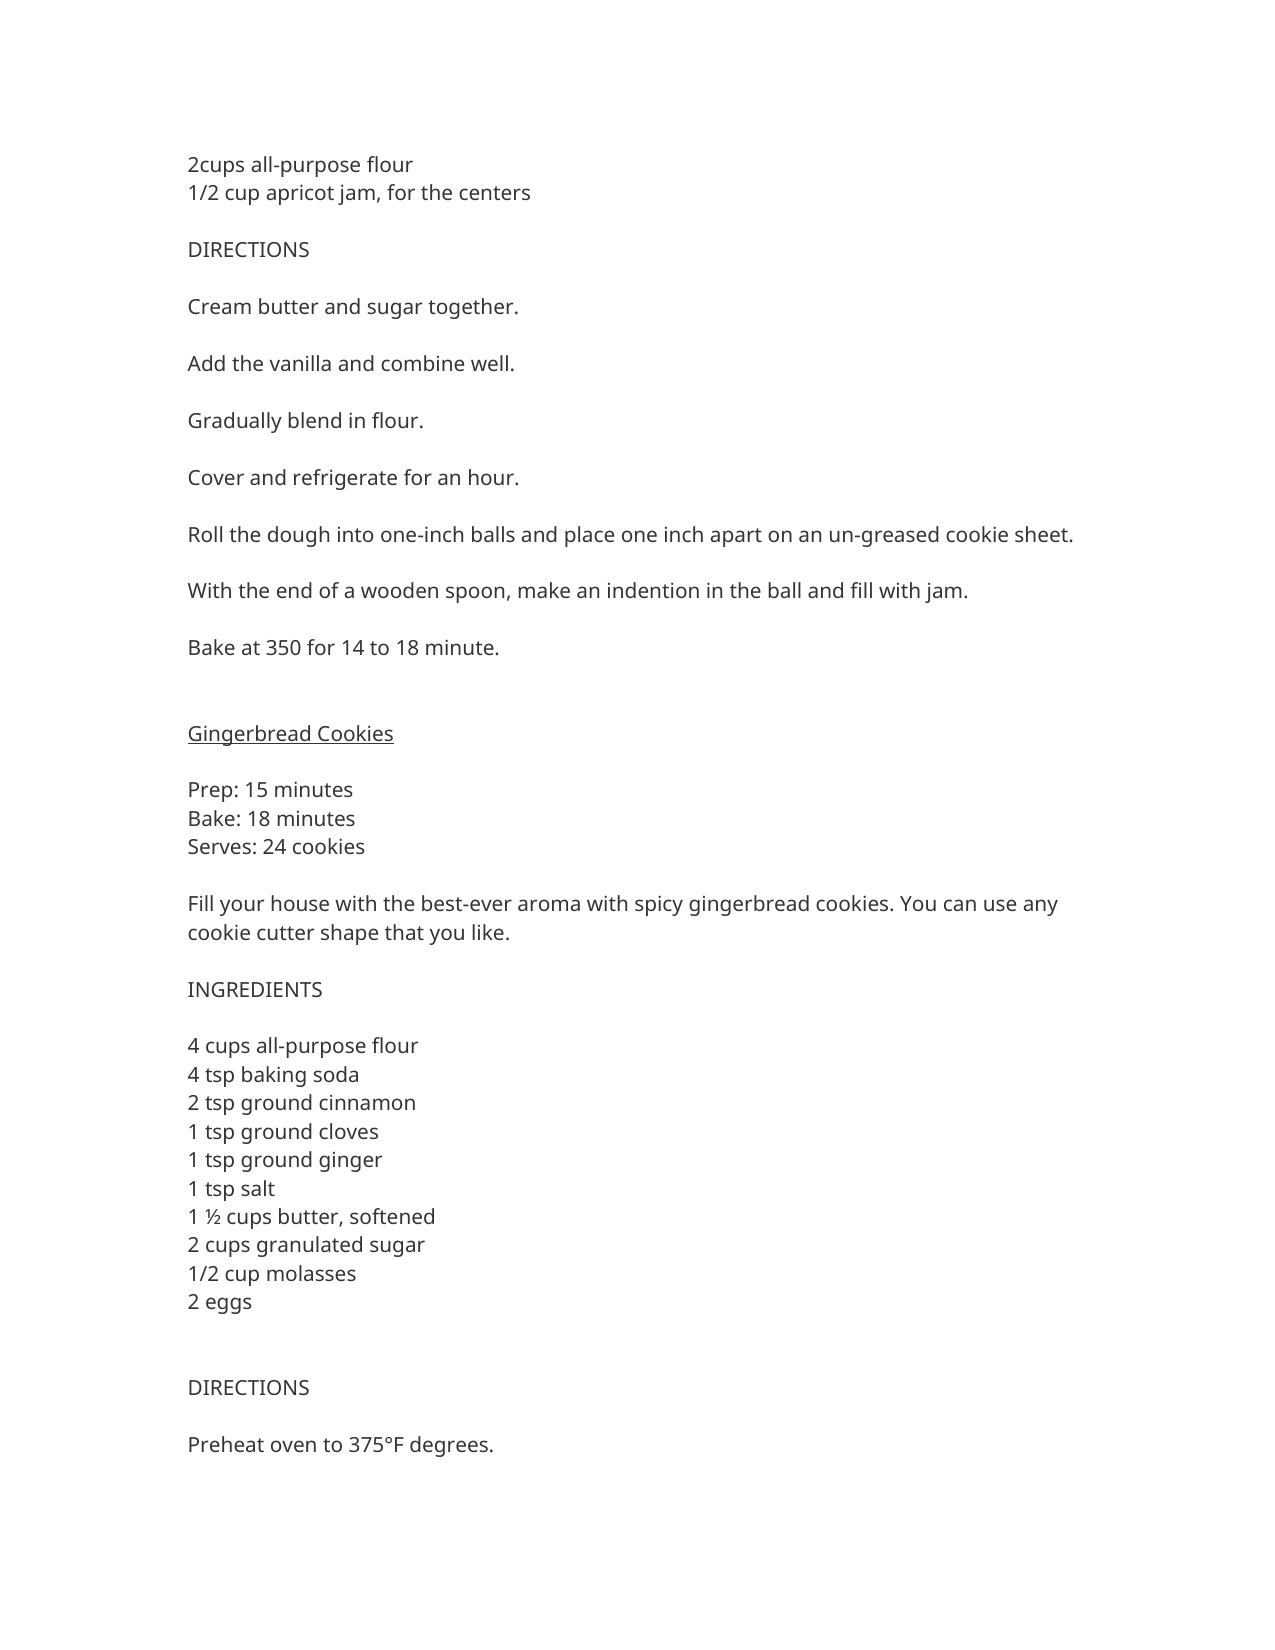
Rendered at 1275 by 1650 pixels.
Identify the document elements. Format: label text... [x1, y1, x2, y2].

text Add the vanilla and combine well. [187, 349, 1087, 377]
text Gradually blend in flour. [187, 406, 1087, 434]
text 4 tsp baking soda [187, 1060, 1087, 1088]
text Gingerbread Cookies [187, 719, 1087, 747]
text Cream butter and sugar together. [187, 292, 1087, 321]
text Serves: 24 cookies [187, 832, 1087, 861]
text Bake at 350 for 14 to 18 minute. [187, 633, 1087, 662]
text Preheat oven to 375°F degrees. [187, 1430, 1087, 1458]
text DIRECTIONS [187, 235, 1087, 264]
text Roll the dough into one-inch balls and place one inch apart on an un-greased cookie sheet. [187, 520, 1087, 548]
text DIRECTIONS [187, 1373, 1087, 1401]
text Cover and refrigerate for an hour. [187, 463, 1087, 491]
text INGREDIENTS [187, 975, 1087, 1003]
text With the end of a wooden spoon, make an indention in the ball and fill with jam. [187, 577, 1087, 605]
text 1 ½ cups butter, softened [187, 1202, 1087, 1231]
text 1 tsp ground cloves [187, 1117, 1087, 1145]
text 2 tsp ground cinnamon [187, 1088, 1087, 1117]
text 2 cups all-purpose flour [187, 150, 1087, 178]
text 2 eggs [187, 1287, 1087, 1316]
text 2 cups granulated sugar [187, 1231, 1087, 1259]
text 1/2 cup molasses [187, 1259, 1087, 1287]
text Fill your house with the best-ever aroma with spicy gingerbread cookies. You can use any cookie cutter shape that you like. [187, 889, 1087, 946]
text 1 tsp salt [187, 1174, 1087, 1202]
text 1 tsp ground ginger [187, 1145, 1087, 1174]
text Bake: 18 minutes [187, 804, 1087, 832]
text 4 cups all-purpose flour [187, 1032, 1087, 1060]
text 1/2 cup apricot jam, for the centers [187, 178, 1087, 207]
text Prep: 15 minutes [187, 776, 1087, 804]
